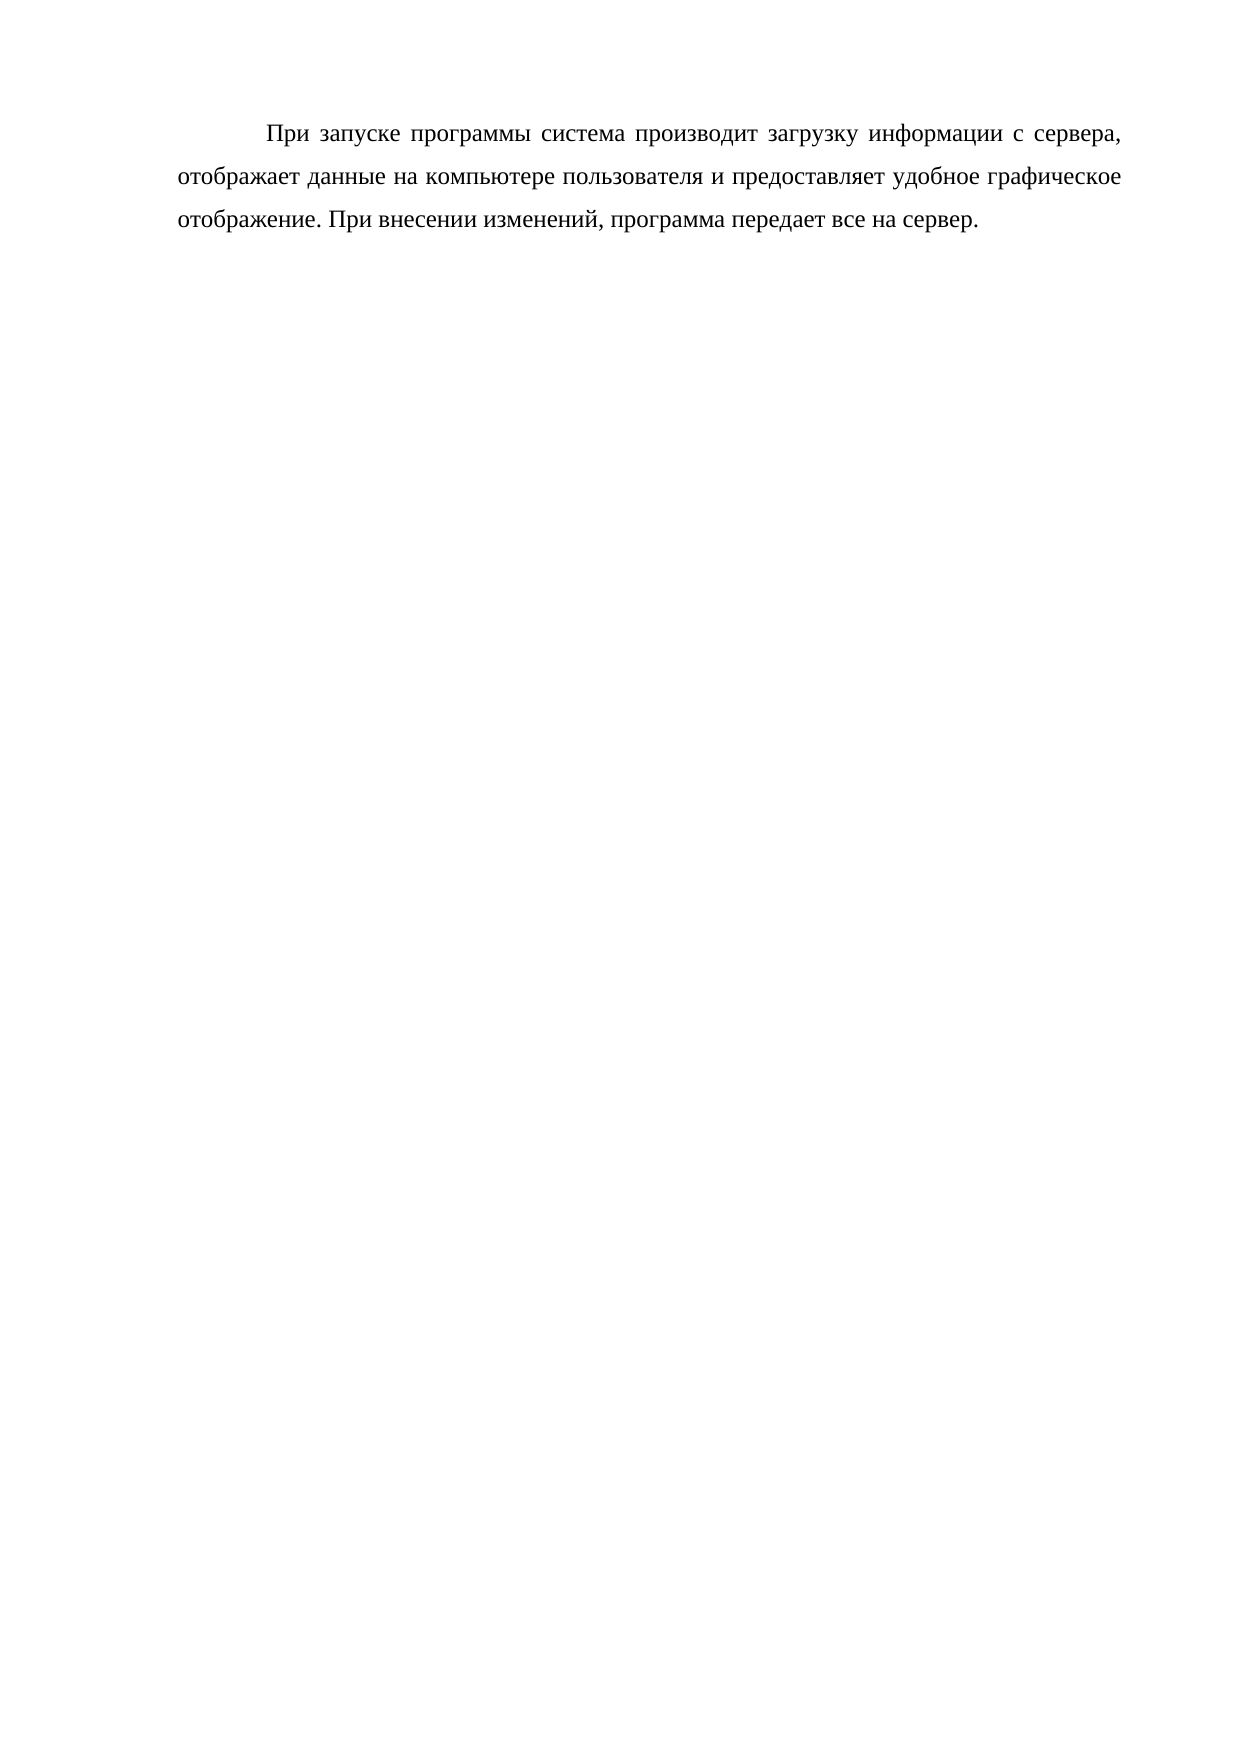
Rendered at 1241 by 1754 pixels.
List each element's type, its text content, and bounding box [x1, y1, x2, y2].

text При запуске программы система производит загрузку информации с сервера, отображает данные на компьютере пользователя и предоставляет удобное графическое отображение. При внесении изменений, программа передает все на сервер. [177, 118, 1122, 233]
